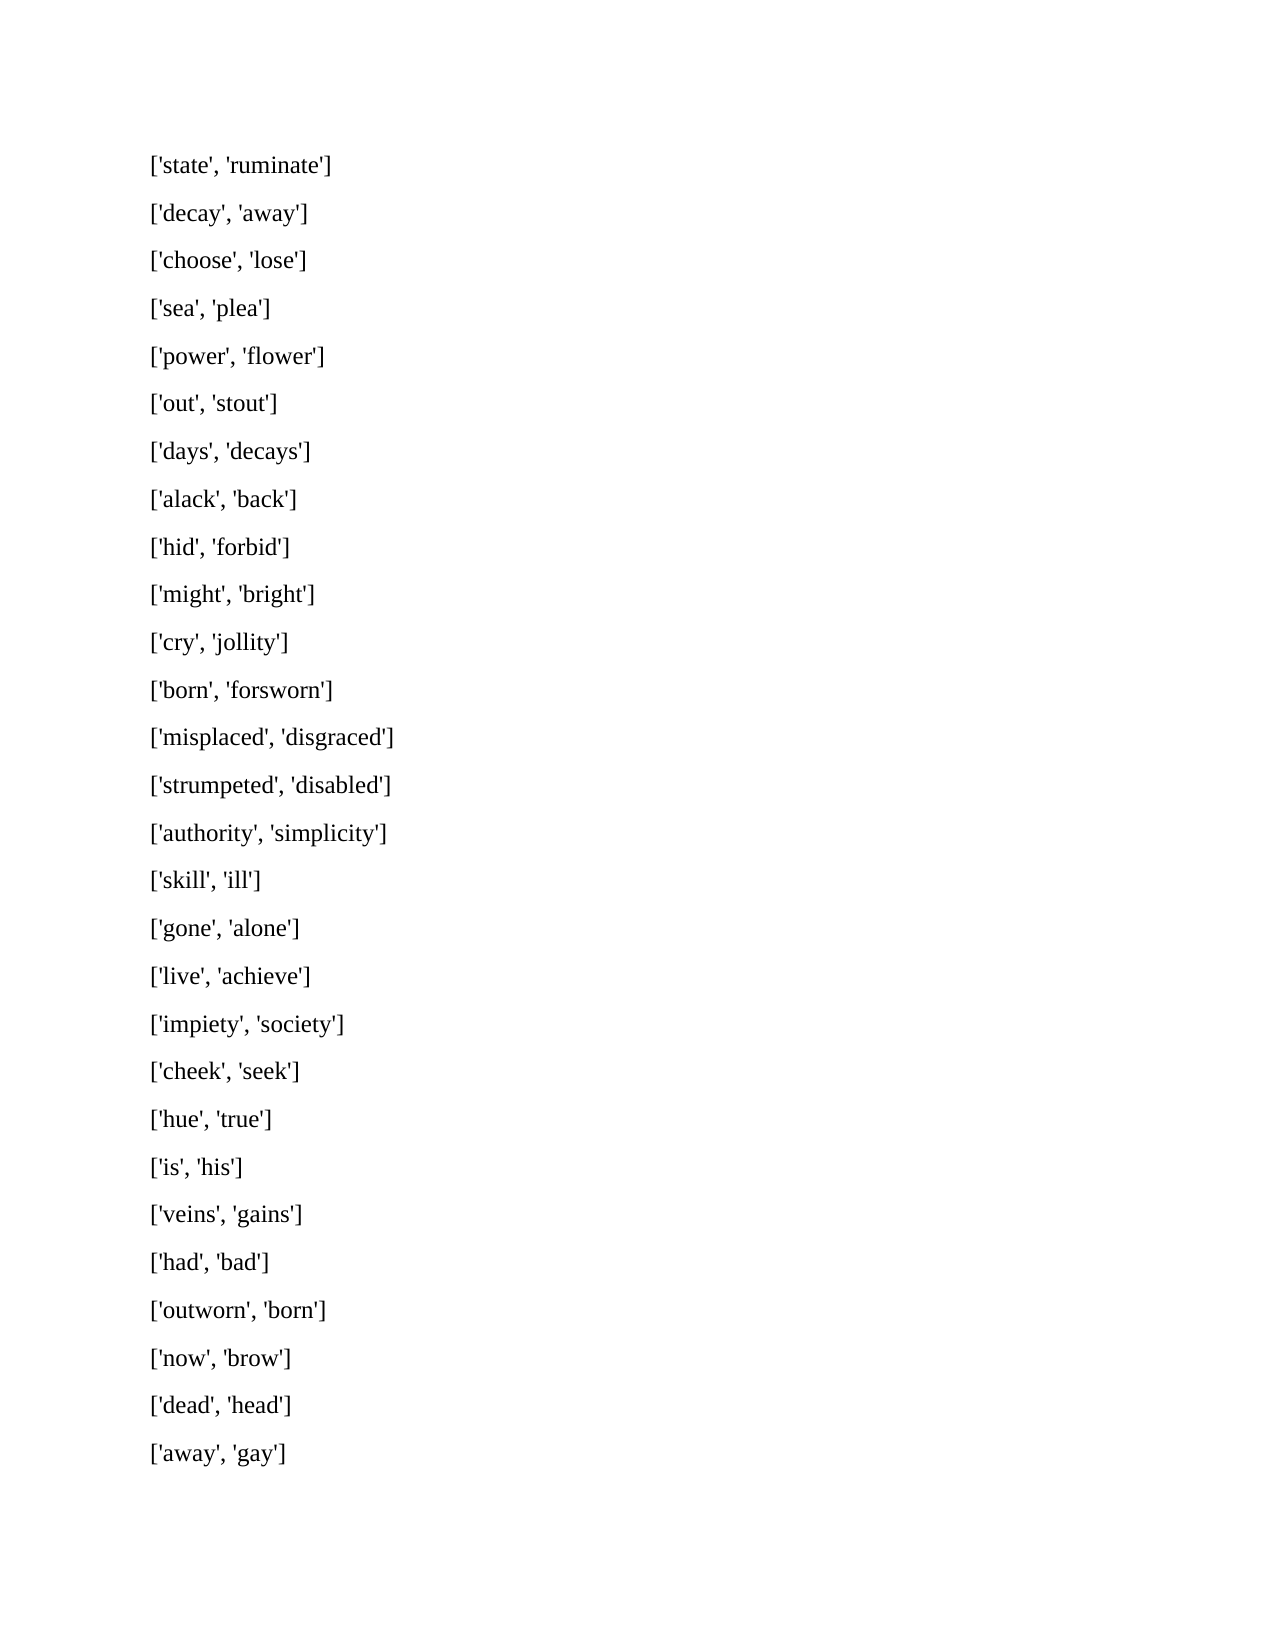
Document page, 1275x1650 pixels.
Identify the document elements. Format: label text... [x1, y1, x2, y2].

text ['hid', 'forbid'] [150, 532, 1125, 560]
text ['cheek', 'seek'] [150, 1056, 1125, 1085]
text ['choose', 'lose'] [150, 245, 1125, 274]
text ['live', 'achieve'] [150, 961, 1125, 990]
text ['is', 'his'] [150, 1152, 1125, 1181]
text ['cry', 'jollity'] [150, 627, 1125, 656]
text ['outworn', 'born'] [150, 1295, 1125, 1324]
text ['strumpeted', 'disabled'] [150, 770, 1125, 799]
text ['days', 'decays'] [150, 436, 1125, 465]
text ['power', 'flower'] [150, 341, 1125, 369]
text ['might', 'bright'] [150, 579, 1125, 608]
text ['state', 'ruminate'] [150, 150, 1125, 179]
text ['alack', 'back'] [150, 484, 1125, 513]
text ['had', 'bad'] [150, 1247, 1125, 1276]
text ['authority', 'simplicity'] [150, 818, 1125, 847]
text ['now', 'brow'] [150, 1343, 1125, 1371]
text ['skill', 'ill'] [150, 866, 1125, 894]
text ['out', 'stout'] [150, 388, 1125, 417]
text ['born', 'forsworn'] [150, 675, 1125, 703]
text ['hue', 'true'] [150, 1104, 1125, 1133]
text ['decay', 'away'] [150, 198, 1125, 226]
text ['away', 'gay'] [150, 1438, 1125, 1467]
text ['impiety', 'society'] [150, 1009, 1125, 1037]
text ['sea', 'plea'] [150, 293, 1125, 322]
text ['gone', 'alone'] [150, 913, 1125, 942]
text ['misplaced', 'disgraced'] [150, 722, 1125, 751]
text ['veins', 'gains'] [150, 1199, 1125, 1228]
text ['dead', 'head'] [150, 1390, 1125, 1419]
